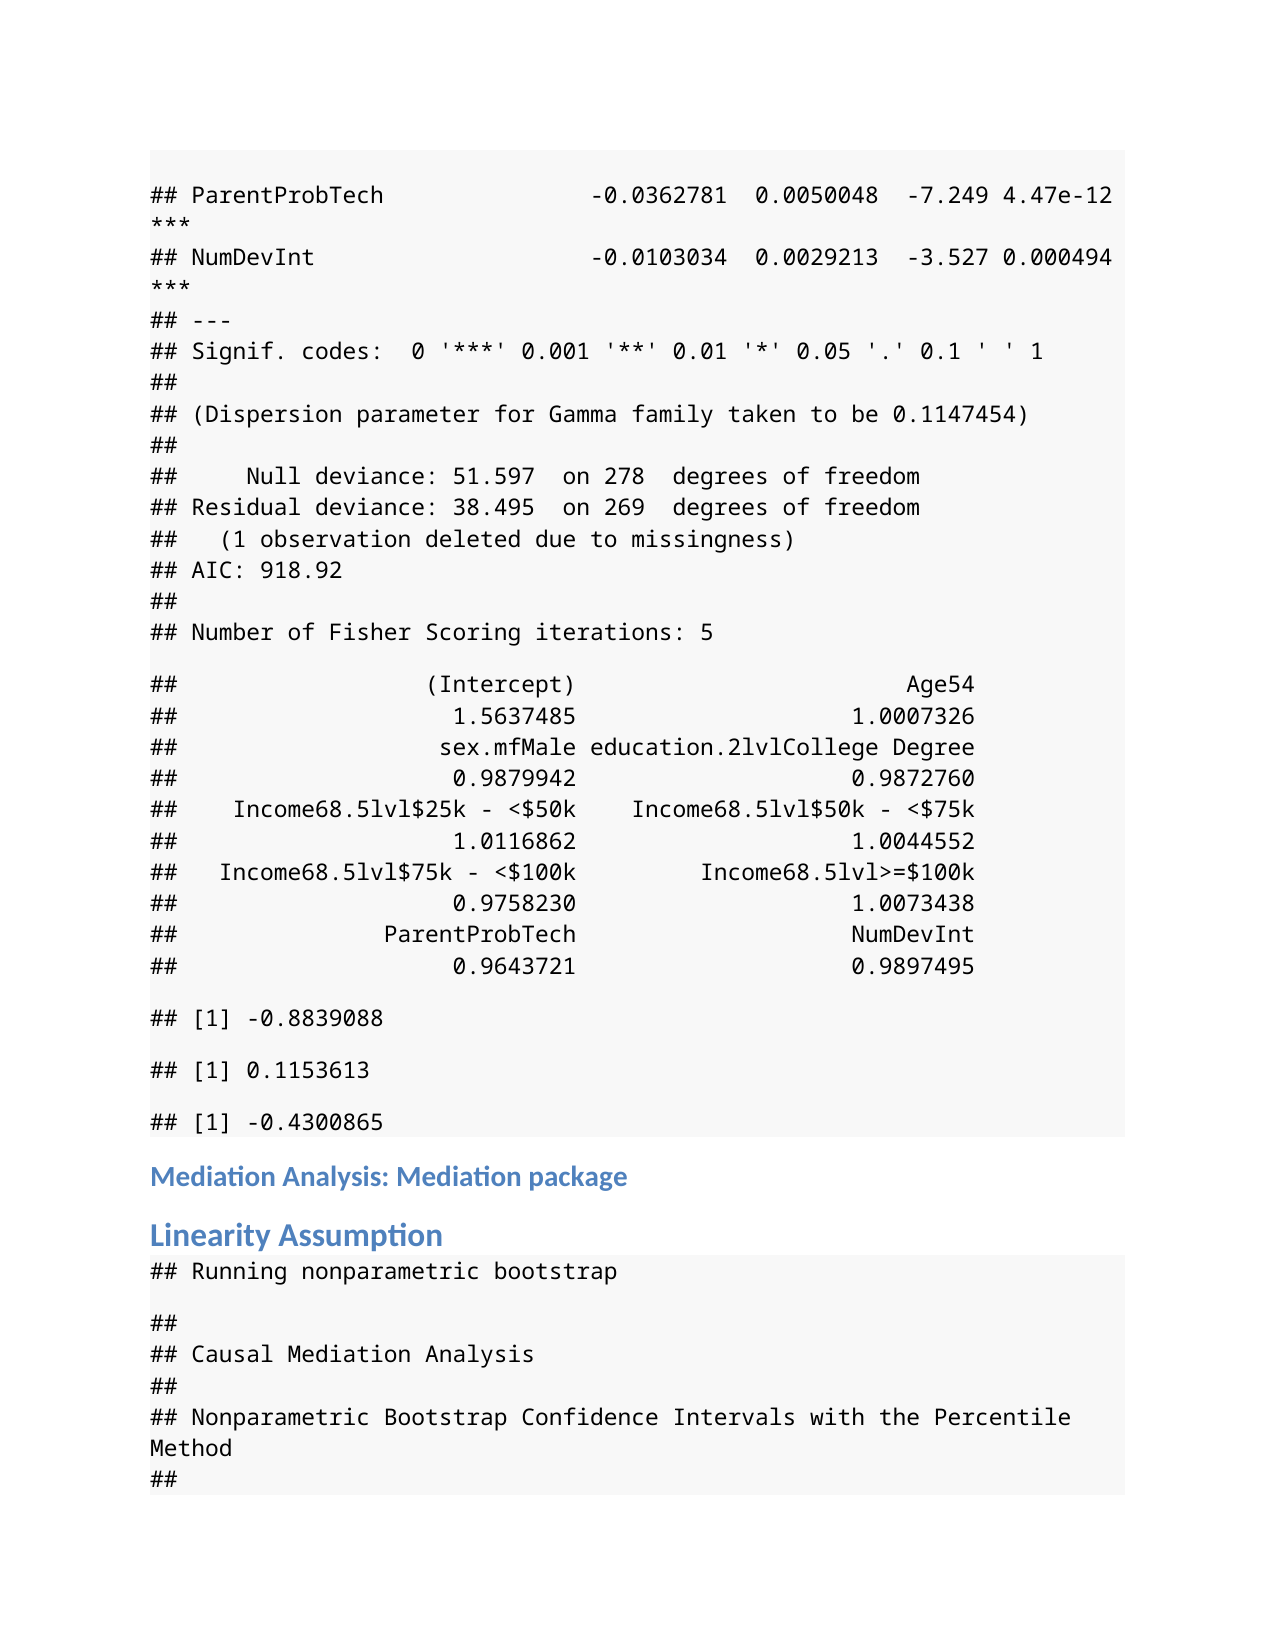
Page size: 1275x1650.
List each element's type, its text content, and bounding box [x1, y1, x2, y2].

subtitle Mediation Analysis: Mediation package [150, 1158, 1125, 1193]
text ## (Intercept) Age54 ## 1.5637485 1.0007326 ## sex.mfMale education.2lvlCollege Degree ## 0.9879942 0.9872760 ## Income68.5lvl$25k - <$50k Income68.5lvl$50k - <$75k ## 1.0116862 1.0044552 ## Income68.5lvl$75k - <$100k Income68.5lvl>=$100k ## 0.9758230 1.0073438 ## ParentProbTech NumDevInt ## 0.9643721 0.9897495 [150, 668, 1125, 981]
text ## Running nonparametric bootstrap [150, 1255, 1125, 1286]
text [150, 150, 1125, 647]
subtitle Linearity Assumption [150, 1214, 1125, 1255]
text ## [1] 0.1153613 [150, 1054, 1125, 1085]
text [150, 1307, 1125, 1495]
text ## [1] -0.8839088 [150, 1002, 1125, 1033]
text ## [1] -0.4300865 [150, 1106, 1125, 1137]
